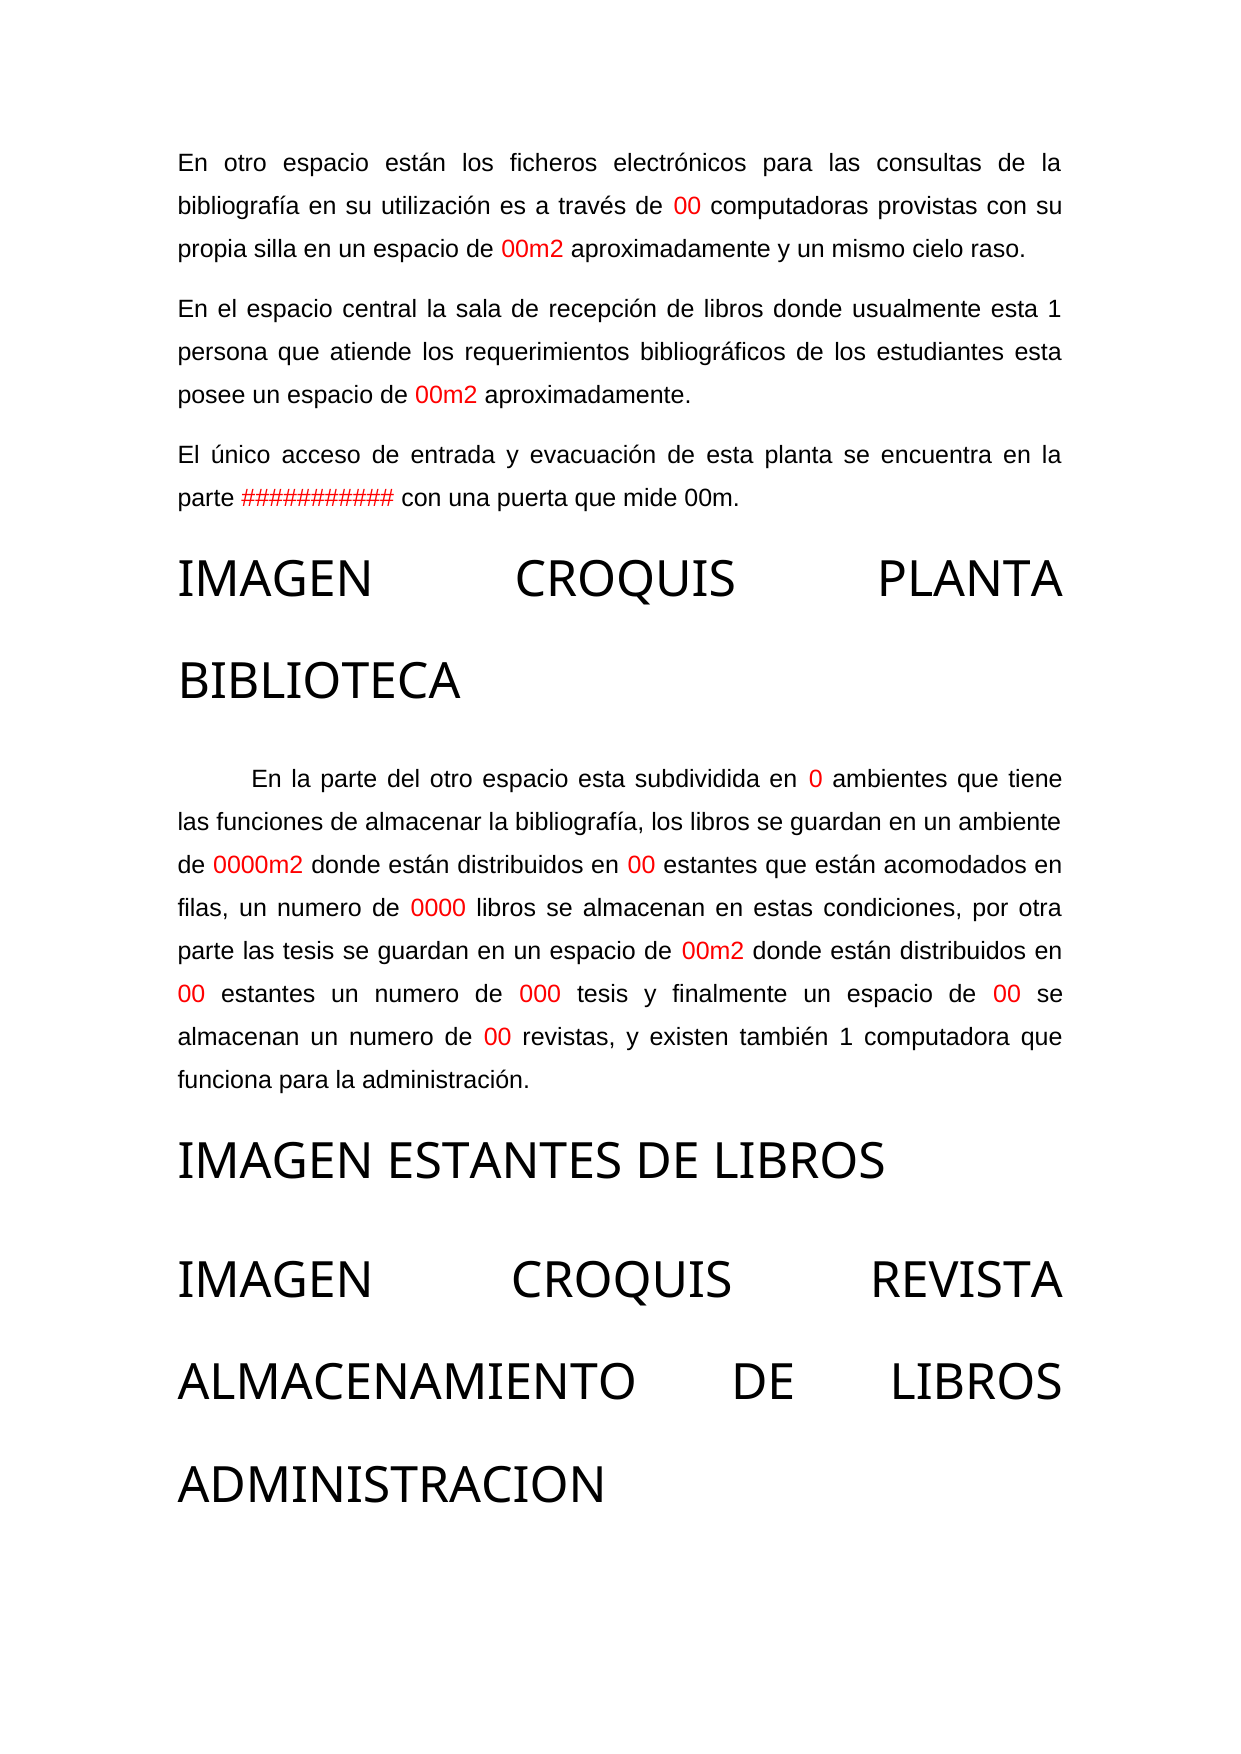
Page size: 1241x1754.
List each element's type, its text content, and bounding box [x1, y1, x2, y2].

text En otro espacio están los ficheros electrónicos para las consultas de la bibliografía en su utilización es a través de 00 computadoras provistas con su propia silla en un espacio de 00m2 aproximadamente y un mismo cielo raso. [177, 148, 1063, 263]
text En la parte del otro espacio esta subdividida en 0 ambientes que tiene las funciones de almacenar la bibliografía, los libros se guardan en un ambiente de 0000m2 donde están distribuidos en 00 estantes que están acomodados en filas, un numero de 0000 libros se almacenan en estas condiciones, por otra parte las tesis se guardan en un espacio de 00m2 donde están distribuidos en 00 estantes un numero de 000 tesis y finalmente un espacio de 00 se almacenan un numero de 00 revistas, y existen también 1 computadora que funciona para la administración. [177, 764, 1063, 1094]
text IMAGEN ESTANTES DE LIBROS [177, 1125, 1063, 1193]
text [177, 1244, 1063, 1517]
text El único acceso de entrada y evacuación de esta planta se encuentra en la parte ########### con una puerta que mide 00m. [177, 440, 1063, 512]
text IMAGEN CROQUIS PLANTA BIBLIOTECA [177, 543, 1063, 713]
text En el espacio central la sala de recepción de libros donde usualmente esta 1 persona que atiende los requerimientos bibliográficos de los estudiantes esta posee un espacio de 00m2 aproximadamente. [177, 294, 1063, 409]
